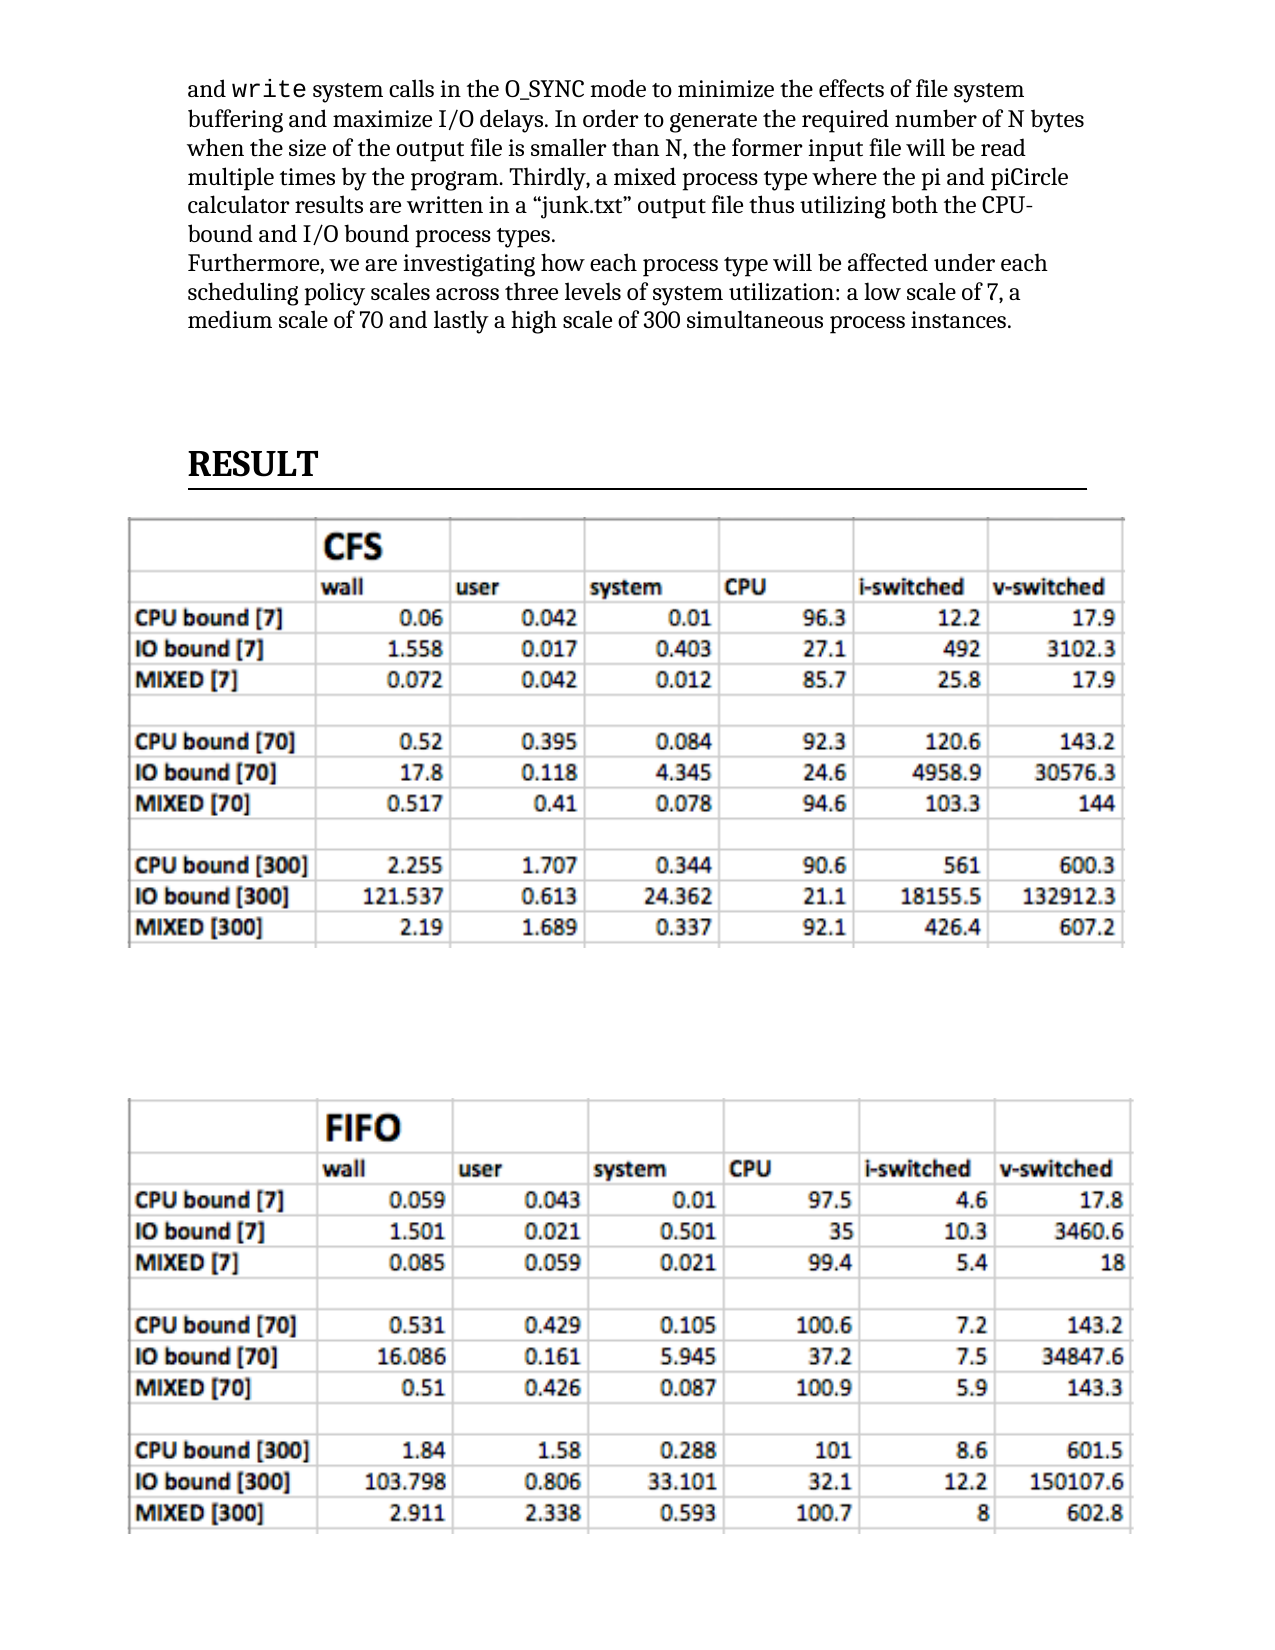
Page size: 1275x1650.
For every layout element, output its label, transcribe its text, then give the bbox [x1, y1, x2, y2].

text Furthermore, we are investigating how each process type will be affected under each scheduling policy scales across three levels of system utilization: a low scale of 7, a medium scale of 70 and lastly a high scale of 300 simultaneous process instances. [187, 249, 1087, 335]
picture [127, 1098, 1134, 1534]
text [187, 75, 1087, 249]
picture [127, 517, 1126, 948]
text RESULT [187, 443, 1087, 489]
